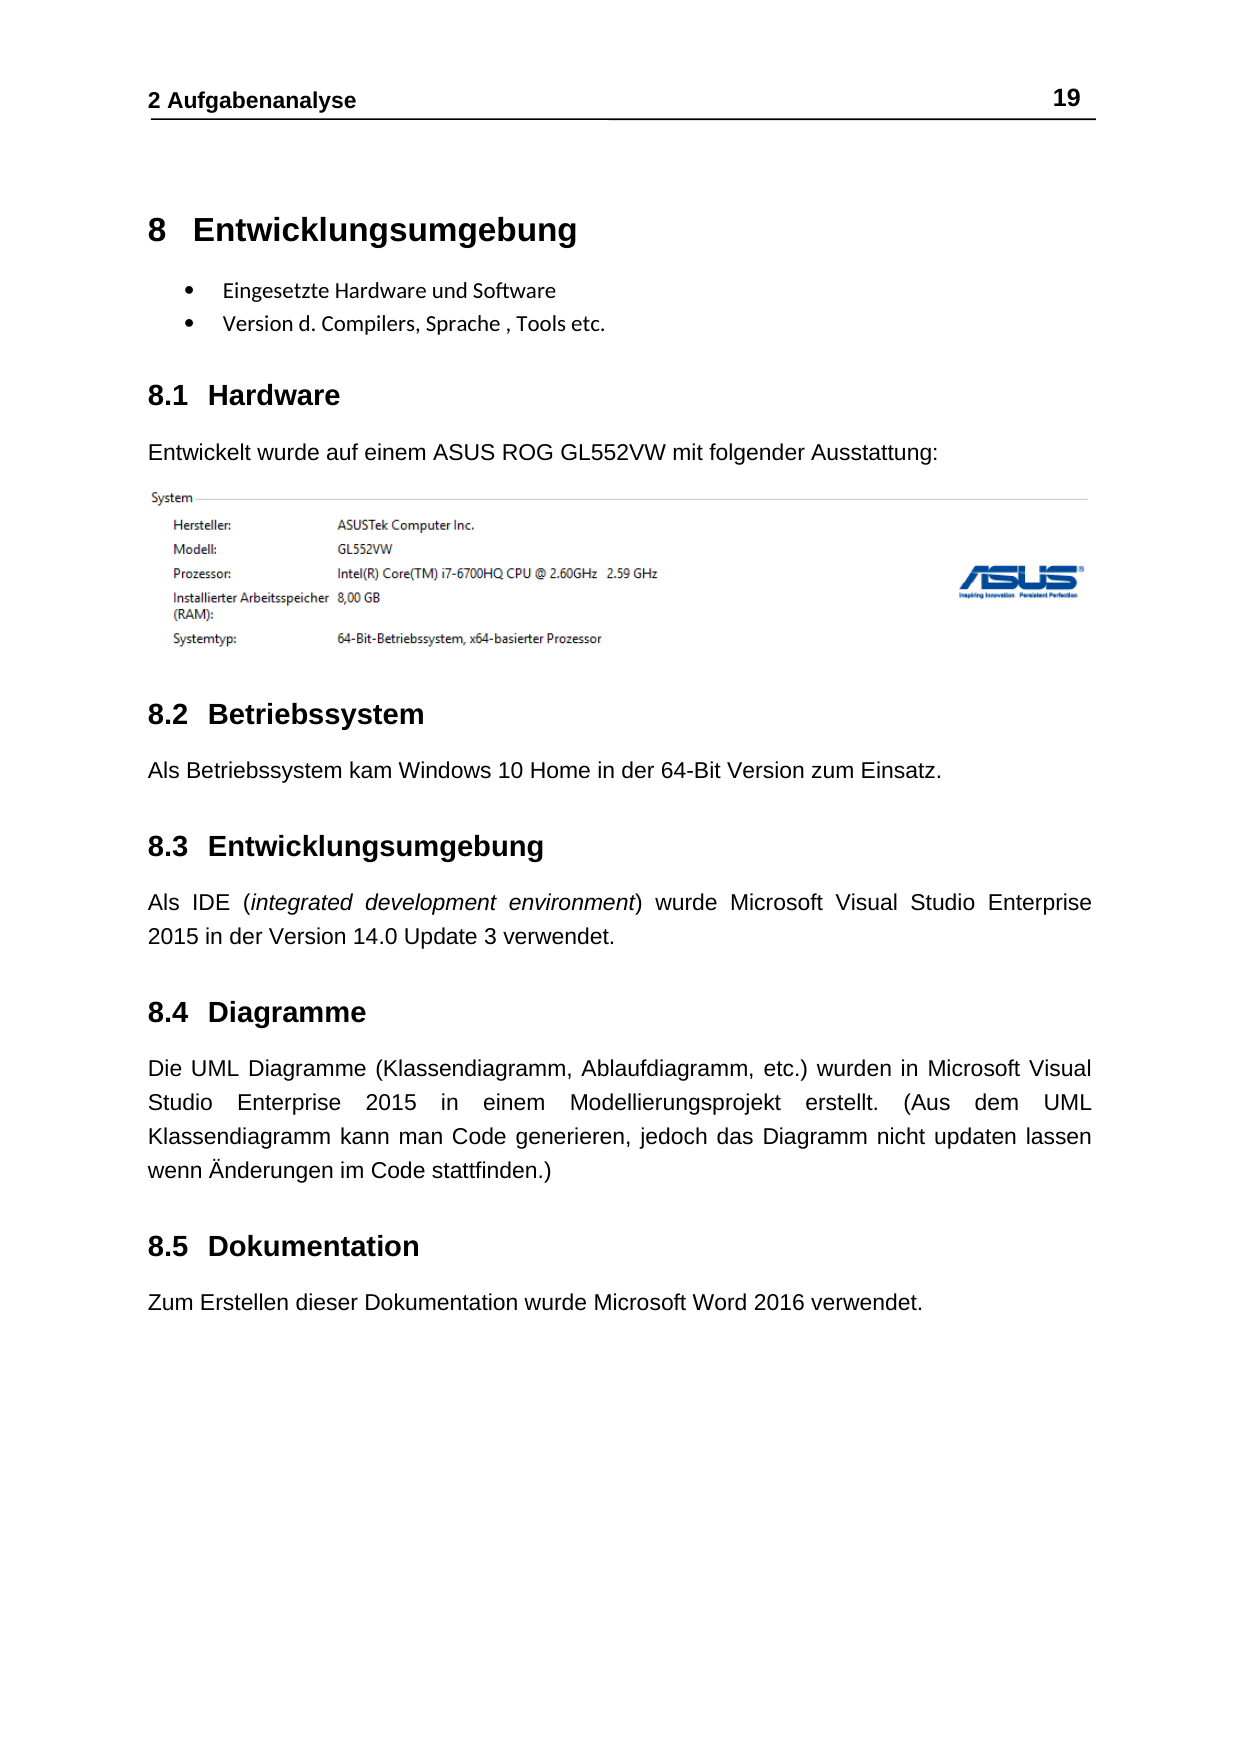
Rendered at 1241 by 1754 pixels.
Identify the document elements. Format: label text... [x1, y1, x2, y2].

text Als Betriebssystem kam Windows 10 Home in der 64-Bit Version zum Einsatz. [148, 757, 1092, 783]
text Als IDE (integrated development environment) wurde Microsoft Visual Studio Enterprise 2015 in der Version 14.0 Update 3 verwendet. [148, 889, 1092, 949]
text Die UML Diagramme (Klassendiagramm, Ablaufdiagramm, etc.) wurden in Microsoft Visual Studio Enterprise 2015 in einem Modellierungsprojekt erstellt. (Aus dem UML Klassendiagramm kann man Code generieren, jedoch das Diagramm nicht updaten lassen wenn Änderungen im Code stattfinden.) [148, 1055, 1092, 1184]
subtitle Entwicklungsumgebung [148, 210, 1092, 248]
subtitle Dokumentation [148, 1229, 1092, 1262]
picture [147, 489, 1093, 652]
subtitle Diagramme [148, 994, 1092, 1028]
text Zum Erstellen dieser Dokumentation wurde Microsoft Word 2016 verwendet. [148, 1289, 1092, 1316]
text Entwickelt wurde auf einem ASUS ROG GL552VW mit folgender Ausstattung: [148, 439, 1092, 465]
list Eingesetzte Hardware und Software [185, 277, 1092, 304]
subtitle Entwicklungsumgebung [148, 828, 1092, 862]
subtitle Hardware [148, 378, 1092, 412]
subtitle Betriebssystem [148, 697, 1092, 730]
list Version d. Compilers, Sprache , Tools etc. [185, 309, 1092, 337]
